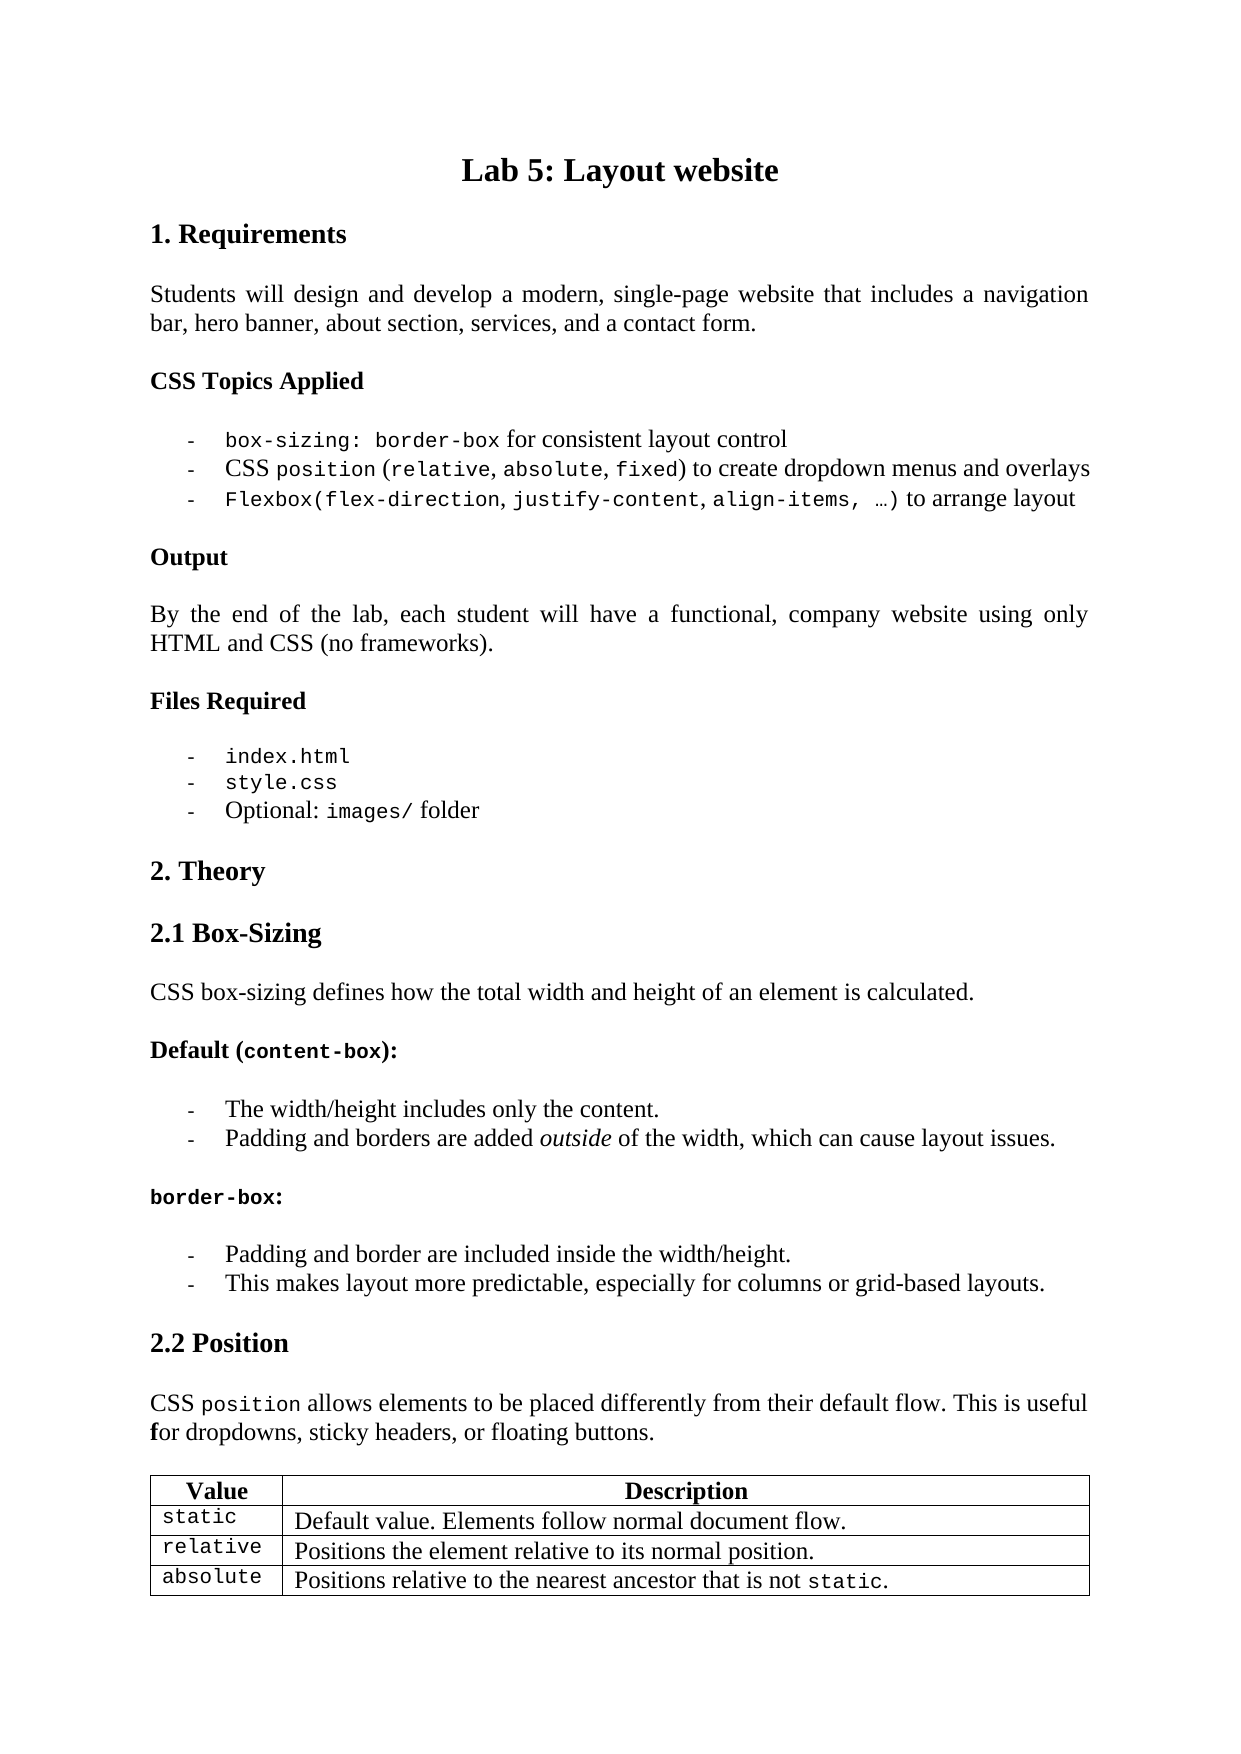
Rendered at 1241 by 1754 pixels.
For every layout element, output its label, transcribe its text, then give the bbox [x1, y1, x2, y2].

text By the end of the lab, each student will have a functional, company website using only HTML and CSS (no frameworks). [150, 599, 1090, 657]
text CSS box-sizing defines how the total width and height of an element is calculated. [150, 977, 1090, 1006]
table_cell absolute [151, 1566, 282, 1595]
list Padding and borders are added outside of the width, which can cause layout issues. [187, 1123, 1090, 1152]
text Students will design and develop a modern, single-page website that includes a navigation bar, hero banner, about section, services, and a contact form. [150, 279, 1090, 337]
list Optional: images/ folder [187, 796, 1090, 825]
table_cell Default value. Elements follow normal document flow. [283, 1506, 1089, 1535]
text border-box: [150, 1181, 1090, 1210]
table_cell Positions relative to the nearest ancestor that is not static. [283, 1566, 1089, 1595]
table_cell static [151, 1506, 282, 1535]
list The width/height includes only the content. [187, 1094, 1090, 1123]
text CSS position allows elements to be placed differently from their default flow. This is useful for dropdowns, sticky headers, or floating buttons. [150, 1388, 1090, 1446]
list This makes layout more predictable, especially for columns or grid-based layouts. [187, 1268, 1090, 1297]
list CSS position (relative, absolute, fixed) to create dropdown menus and overlays [187, 453, 1090, 483]
table_header Value [151, 1476, 282, 1505]
text Output [150, 542, 1090, 570]
text 1. Requirements [150, 217, 1090, 250]
table_cell relative [151, 1536, 282, 1564]
list Padding and border are included inside the width/height. [187, 1239, 1090, 1268]
text Files Required [150, 686, 1090, 715]
list Flexbox(flex-direction, justify-content, align-items, …) to arrange layout [187, 483, 1090, 512]
table_cell Positions the element relative to its normal position. [283, 1536, 1089, 1564]
list index.html [187, 744, 1090, 770]
text 2.1 Box-Sizing [150, 916, 1090, 948]
text CSS Topics Applied [150, 366, 1090, 394]
table_header Description [283, 1476, 1089, 1505]
text 2. Theory [150, 854, 1090, 887]
list box-sizing: border-box for consistent layout control [187, 424, 1090, 453]
text Lab 5: Layout website [150, 150, 1090, 188]
text Default (content-box): [150, 1035, 1090, 1065]
list style.css [187, 770, 1090, 796]
text 2.2 Position [150, 1326, 1090, 1358]
